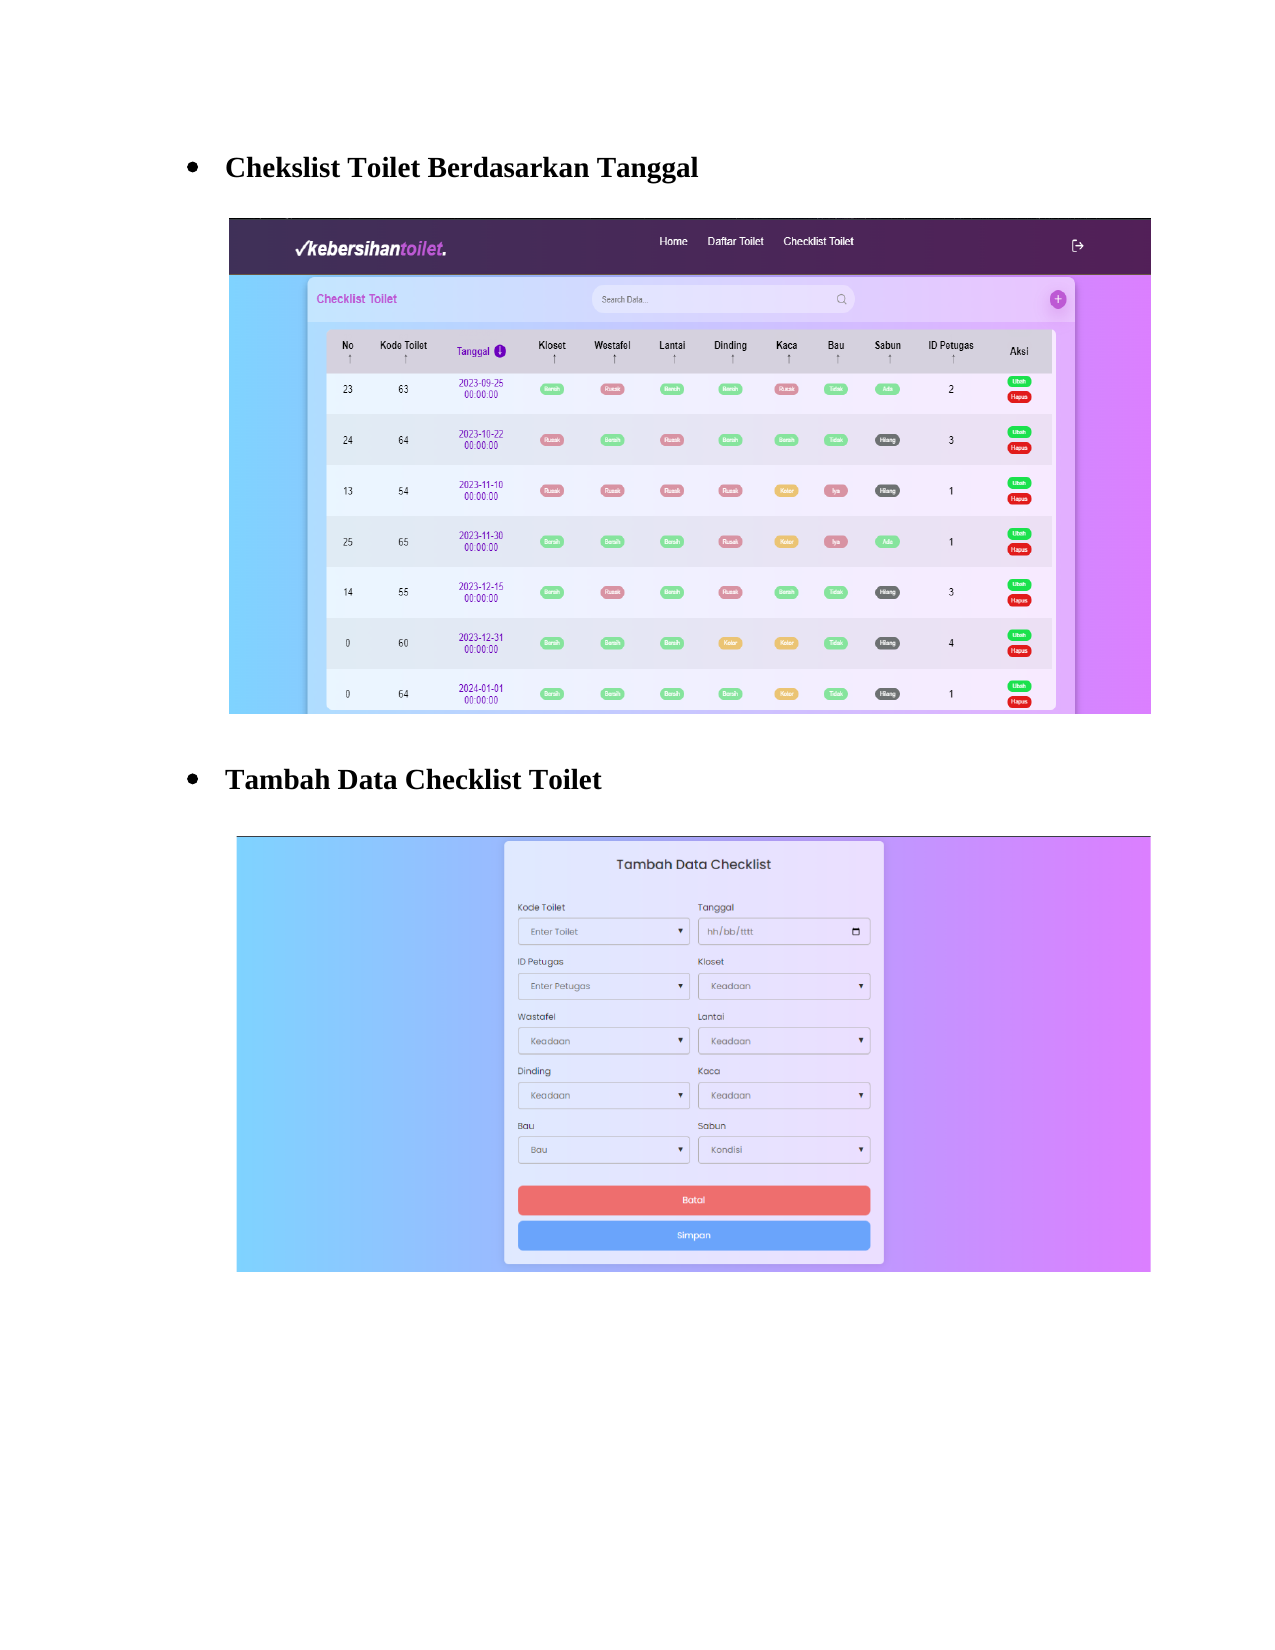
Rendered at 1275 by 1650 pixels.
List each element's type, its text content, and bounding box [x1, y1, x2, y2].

picture [236, 836, 1151, 1272]
list Tambah Data Checklist Toilet [187, 762, 1125, 795]
picture [229, 218, 1151, 714]
list Chekslist Toilet Berdasarkan Tanggal [187, 150, 1125, 184]
